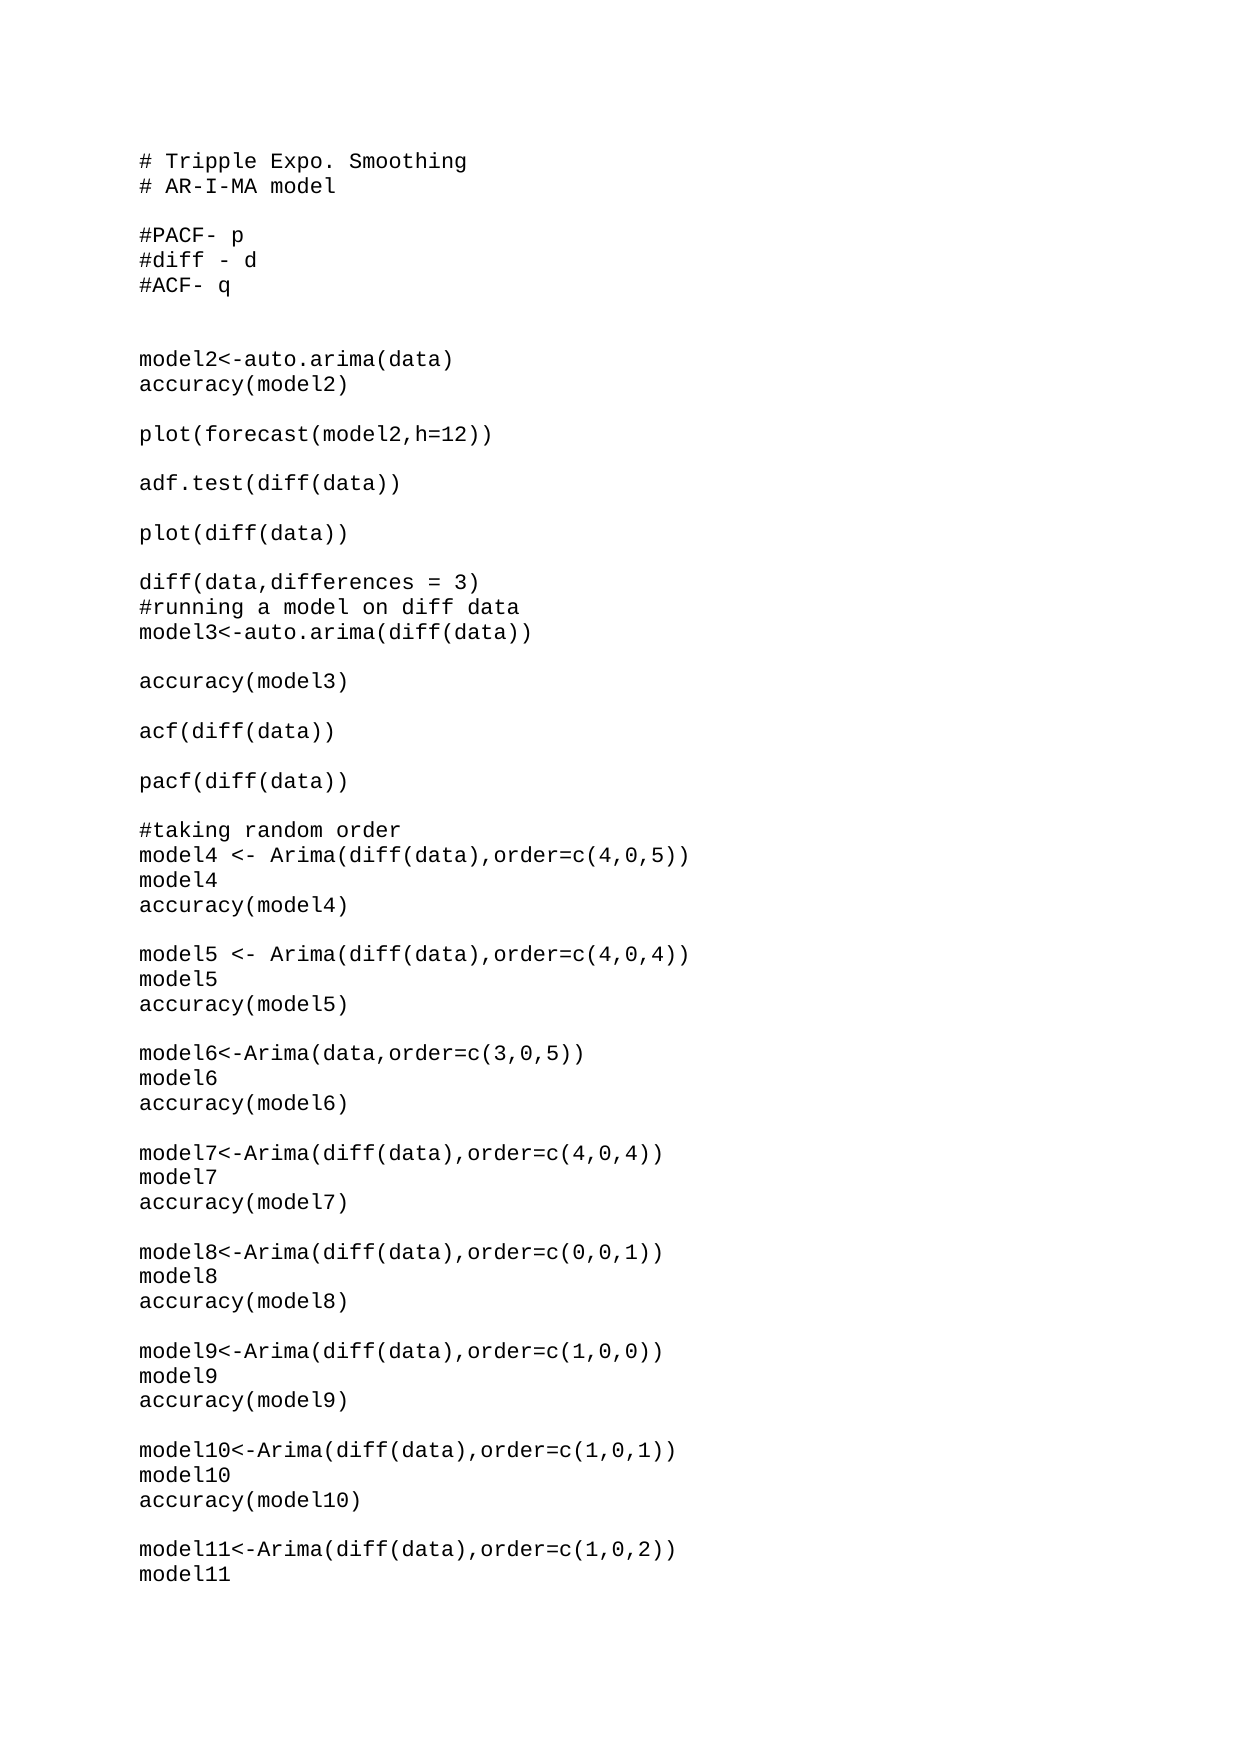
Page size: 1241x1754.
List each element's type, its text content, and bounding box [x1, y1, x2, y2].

text model8 [139, 1266, 1101, 1290]
text #taking random order [139, 819, 1101, 844]
text model10<-Arima(diff(data),order=c(1,0,1)) [139, 1439, 1101, 1464]
text #running a model on diff data [139, 596, 1101, 621]
text accuracy(model3) [139, 671, 1101, 695]
text model9 [139, 1365, 1101, 1389]
text model7 [139, 1166, 1101, 1191]
text accuracy(model7) [139, 1191, 1101, 1216]
text plot(diff(data)) [139, 522, 1101, 547]
text model11 [139, 1563, 1101, 1588]
text model6 [139, 1067, 1101, 1092]
text model7<-Arima(diff(data),order=c(4,0,4)) [139, 1142, 1101, 1166]
text accuracy(model2) [139, 373, 1101, 398]
text #PACF- p [139, 224, 1101, 249]
text acf(diff(data)) [139, 720, 1101, 745]
text model2<-auto.arima(data) [139, 348, 1101, 373]
text accuracy(model9) [139, 1389, 1101, 1414]
text accuracy(model4) [139, 894, 1101, 918]
text model5 <- Arima(diff(data),order=c(4,0,4)) [139, 943, 1101, 968]
text accuracy(model8) [139, 1290, 1101, 1315]
text plot(forecast(model2,h=12)) [139, 423, 1101, 447]
text accuracy(model6) [139, 1092, 1101, 1117]
text # AR-I-MA model [139, 175, 1101, 199]
text # Tripple Expo. Smoothing [139, 150, 1101, 175]
text model8<-Arima(diff(data),order=c(0,0,1)) [139, 1241, 1101, 1266]
text model3<-auto.arima(diff(data)) [139, 621, 1101, 646]
text model4 <- Arima(diff(data),order=c(4,0,5)) [139, 844, 1101, 869]
text model11<-Arima(diff(data),order=c(1,0,2)) [139, 1538, 1101, 1563]
text accuracy(model10) [139, 1489, 1101, 1513]
text model9<-Arima(diff(data),order=c(1,0,0)) [139, 1340, 1101, 1365]
text diff(data,differences = 3) [139, 571, 1101, 596]
text model10 [139, 1464, 1101, 1489]
text model5 [139, 968, 1101, 993]
text model6<-Arima(data,order=c(3,0,5)) [139, 1042, 1101, 1067]
text #diff - d [139, 249, 1101, 274]
text #ACF- q [139, 274, 1101, 299]
text pacf(diff(data)) [139, 770, 1101, 794]
text accuracy(model5) [139, 993, 1101, 1018]
text model4 [139, 869, 1101, 894]
text adf.test(diff(data)) [139, 472, 1101, 497]
